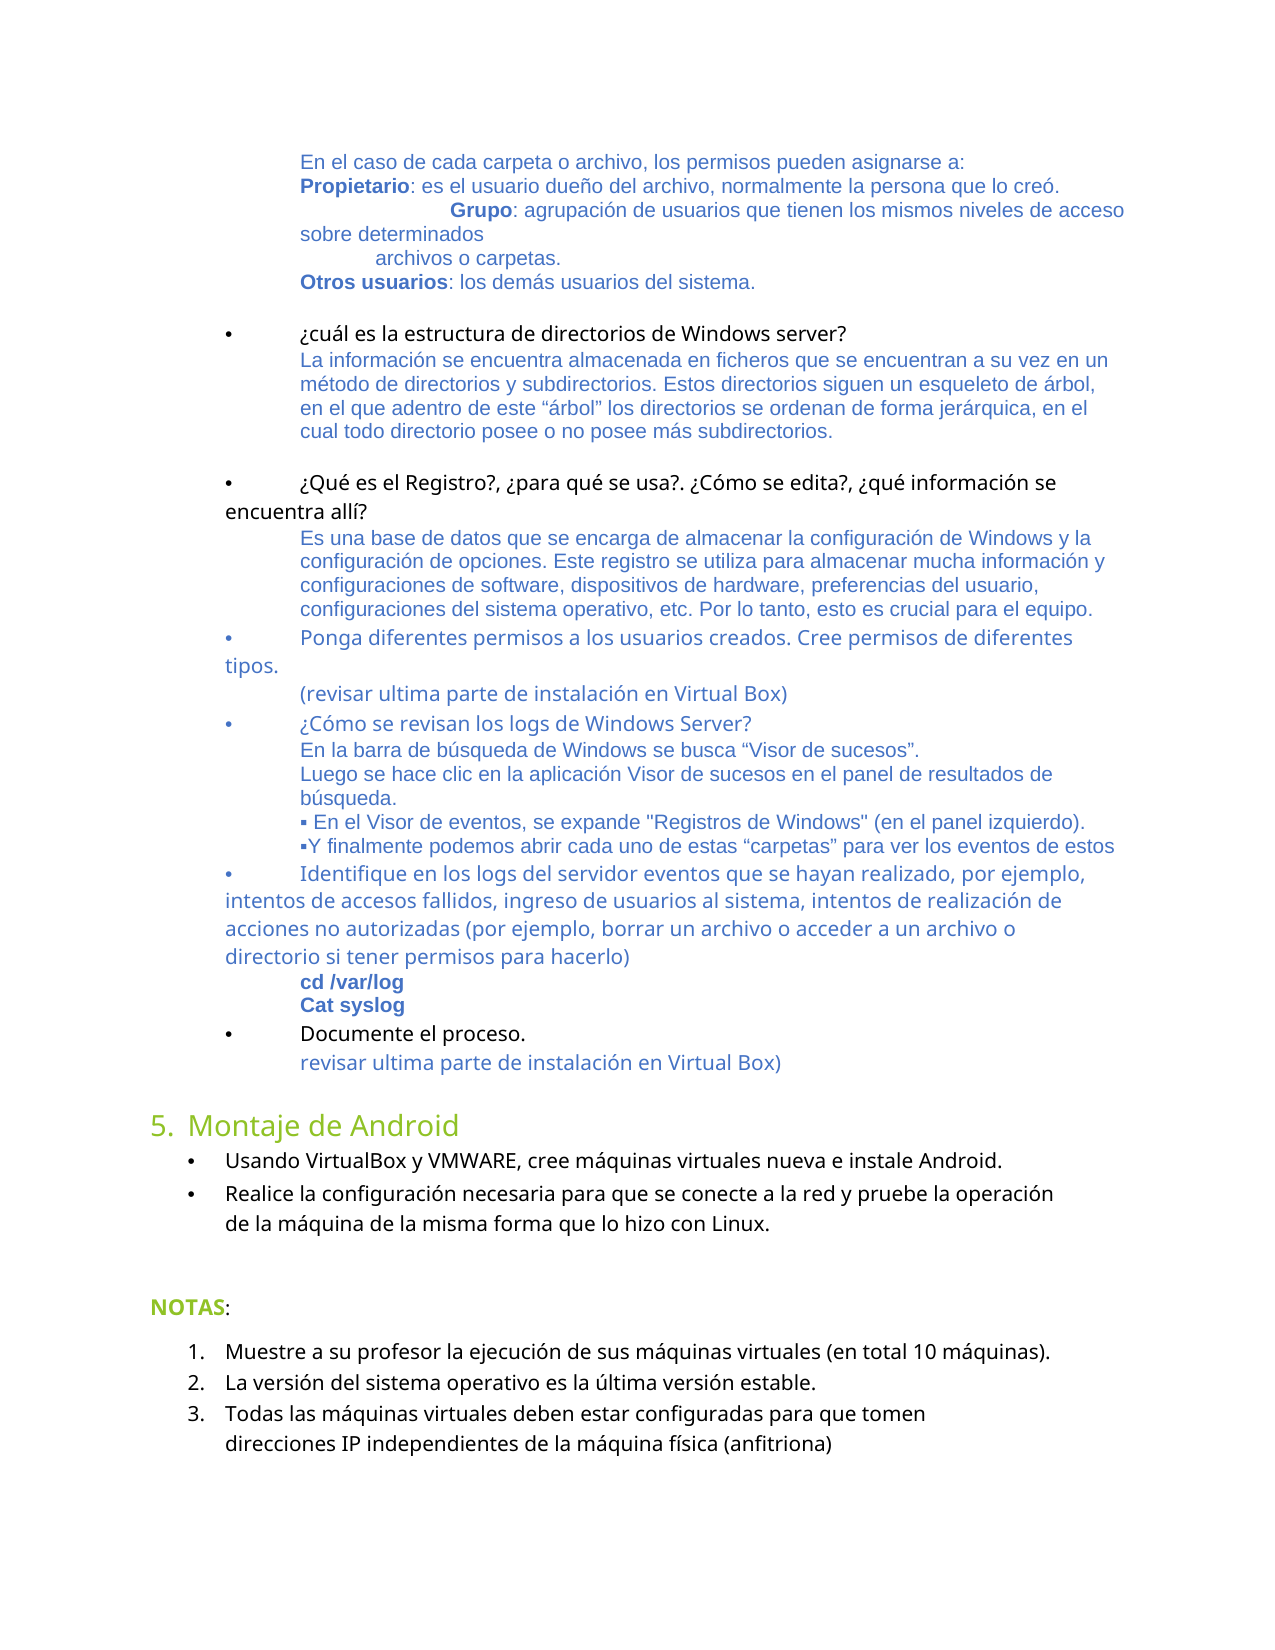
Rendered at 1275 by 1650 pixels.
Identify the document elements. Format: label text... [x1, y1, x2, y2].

list La versión del sistema operativo es la última versión estable. [187, 1368, 1125, 1396]
text NOTAS: [150, 1292, 1125, 1322]
list archivos o carpetas. [225, 246, 1125, 270]
list Documente el proceso. [225, 1019, 1125, 1048]
text Otros usuarios: los demás usuarios del sistema. [300, 270, 1125, 294]
list Grupo: agrupación de usuarios que tienen los mismos niveles de acceso sobre determinados [300, 198, 1125, 246]
text ▪ En el Visor de eventos, se expande "Registros de Windows" (en el panel izquierdo). [300, 809, 1125, 833]
text Cat syslog [300, 994, 1094, 1018]
text cd /var/log [300, 971, 1094, 994]
list Ponga diferentes permisos a los usuarios creados. Cree permisos de diferentes tipos. [225, 623, 1125, 679]
text (revisar ultima parte de instalación en Virtual Box) [300, 679, 1125, 708]
list ¿Qué es el Registro?, ¿para qué se usa?. ¿Cómo se edita?, ¿qué información se encuentra allí? [225, 468, 1125, 525]
list Muestre a su profesor la ejecución de sus máquinas virtuales (en total 10 máquinas). [187, 1337, 1125, 1365]
list ¿cuál es la estructura de directorios de Windows server? [225, 319, 1125, 347]
text Propietario: es el usuario dueño del archivo, normalmente la persona que lo creó. [225, 174, 1125, 198]
list Todas las máquinas virtuales deben estar configuradas para que tomen direcciones IP independientes de la máquina física (anfitriona) [187, 1399, 1023, 1458]
list Realice la configuración necesaria para que se conecte a la red y pruebe la operación de la máquina de la misma forma que lo hizo con Linux. [187, 1179, 1079, 1238]
text ▪Y finalmente podemos abrir cada uno de estas “carpetas” para ver los eventos de estos [300, 833, 1125, 857]
list Montaje de Android [150, 1105, 1125, 1144]
list ¿Cómo se revisan los logs de Windows Server? [225, 709, 1125, 738]
list Usando VirtualBox y VMWARE, cree máquinas virtuales nueva e instale Android. [187, 1146, 1125, 1174]
list revisar ultima parte de instalación en Virtual Box) [300, 1048, 1125, 1076]
text En el caso de cada carpeta o archivo, los permisos pueden asignarse a: [225, 150, 1125, 174]
list Identifique en los logs del servidor eventos que se hayan realizado, por ejemplo, intentos de accesos fallidos, ingreso de usuarios al sistema, intentos de realización de acciones no autorizadas (por ejemplo, borrar un archivo o acceder a un archivo o directorio si tener permisos para hacerlo) [225, 859, 1094, 971]
text La información se encuentra almacenada en ficheros que se encuentran a su vez en un método de directorios y subdirectorios. Estos directorios siguen un esqueleto de árbol, en el que adentro de este “árbol” los directorios se ordenan de forma jerárquica, en el cual todo directorio posee o no posee más subdirectorios. [300, 347, 1125, 443]
text Es una base de datos que se encarga de almacenar la configuración de Windows y la configuración de opciones. Este registro se utiliza para almacenar mucha información y configuraciones de software, dispositivos de hardware, preferencias del usuario, configuraciones del sistema operativo, etc. Por lo tanto, esto es crucial para el equipo. [300, 525, 1125, 621]
text En la barra de búsqueda de Windows se busca “Visor de sucesos”. [300, 738, 1125, 762]
text Luego se hace clic en la aplicación Visor de sucesos en el panel de resultados de búsqueda. [300, 762, 1125, 809]
